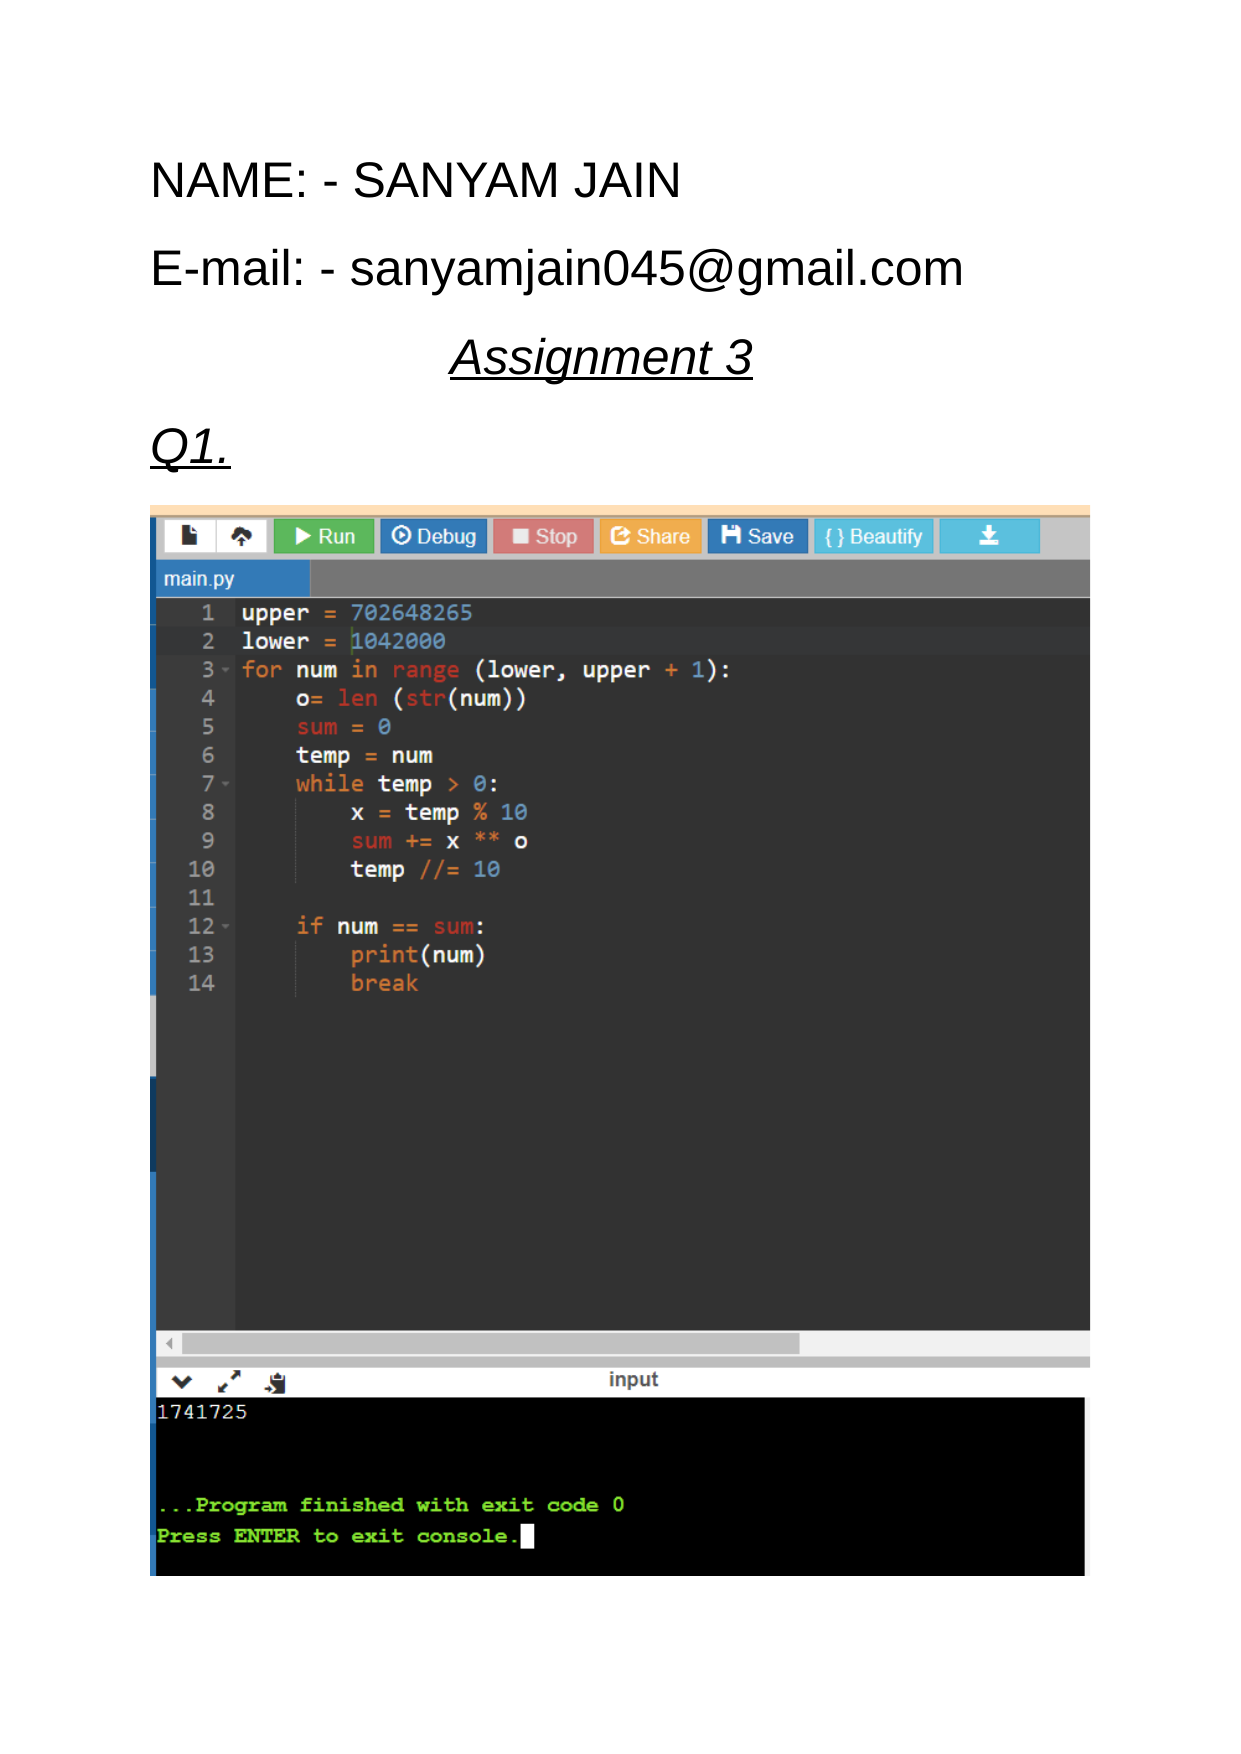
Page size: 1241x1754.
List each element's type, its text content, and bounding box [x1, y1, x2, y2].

text Assignment 3 [150, 327, 1090, 385]
picture [150, 505, 1091, 1576]
text Q1. [150, 416, 1090, 474]
text NAME: - SANYAM JAIN [150, 150, 1090, 207]
text E-mail: - sanyamjain045@gmail.com [150, 239, 1090, 296]
